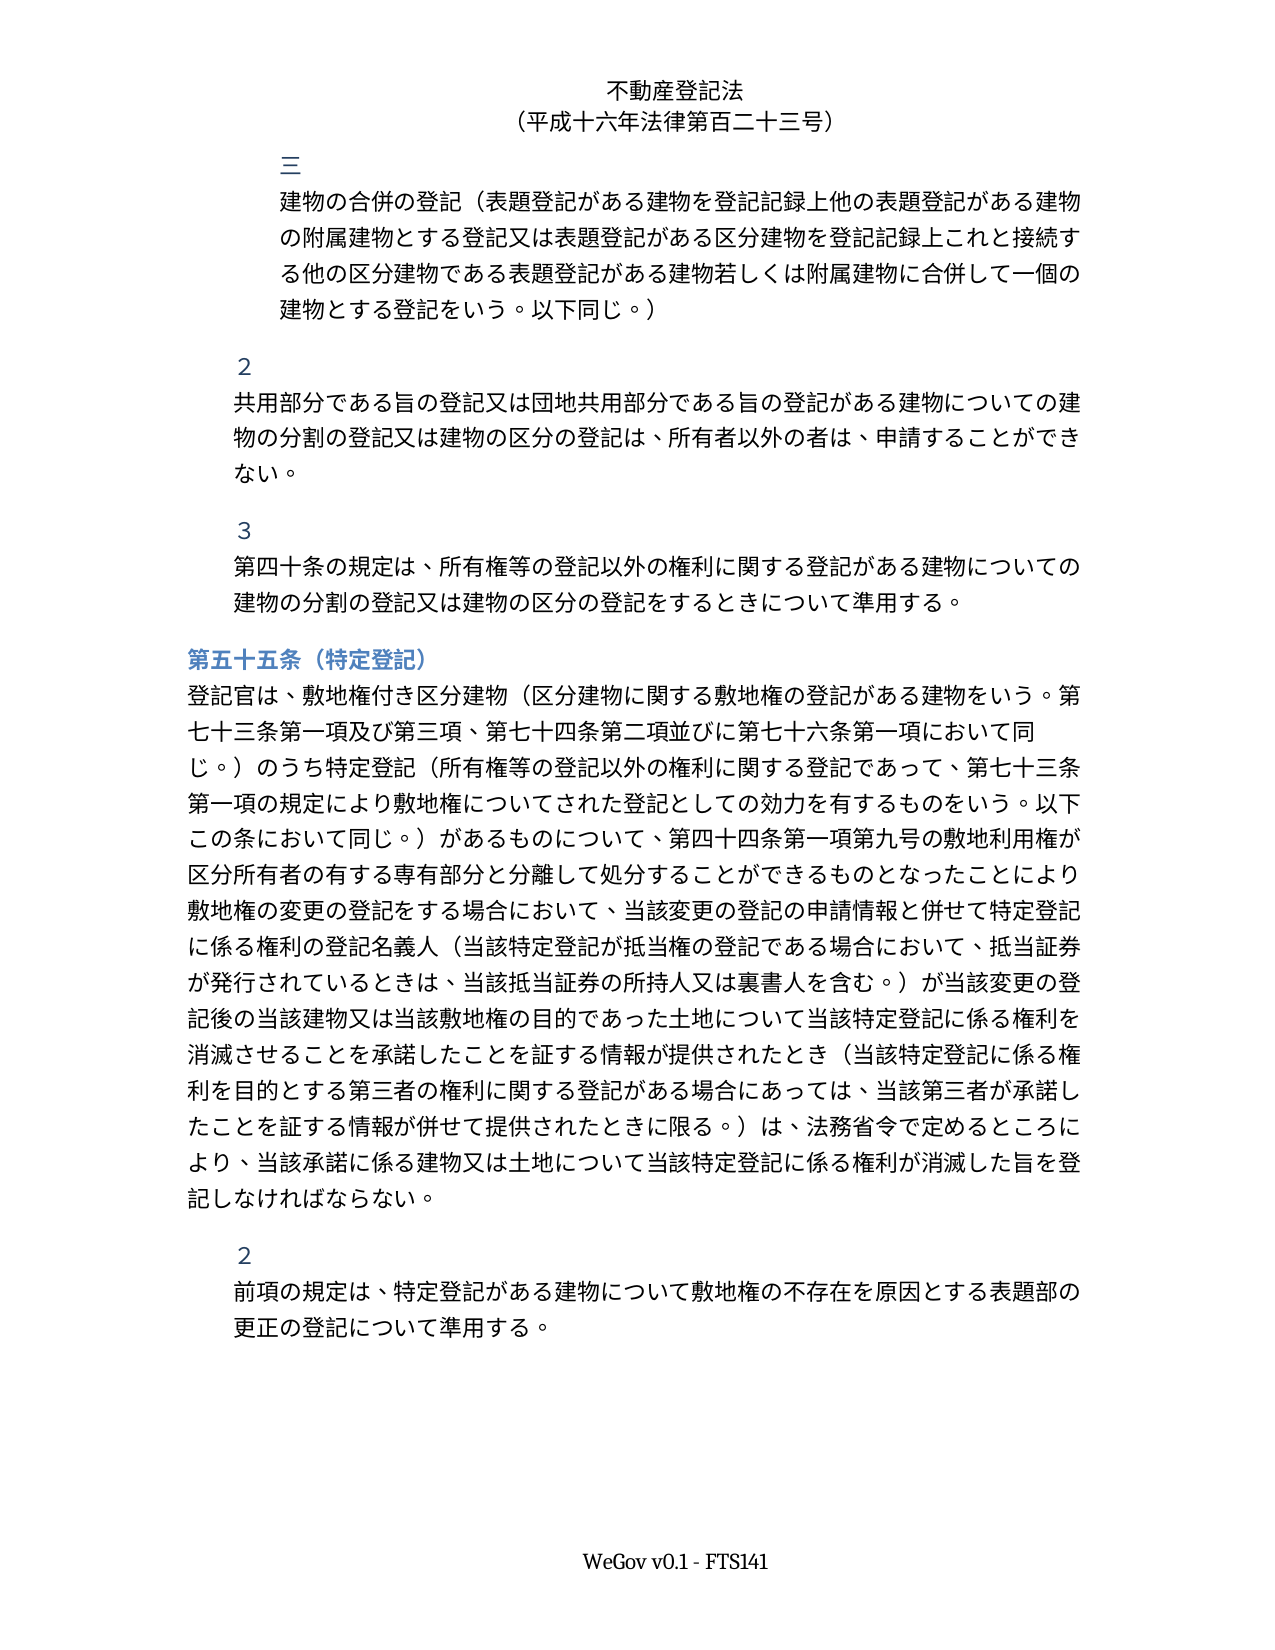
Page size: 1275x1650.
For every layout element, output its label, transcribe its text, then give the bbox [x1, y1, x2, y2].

subtitle 第五十五条（特定登記） [187, 644, 1087, 675]
subtitle ２ [233, 1239, 1087, 1271]
subtitle 三 [279, 150, 1087, 181]
subtitle ２ [233, 351, 1087, 382]
text 前項の規定は、特定登記がある建物について敷地権の不存在を原因とする表題部の更正の登記について準用する。 [233, 1276, 1087, 1343]
text 第四十条の規定は、所有権等の登記以外の権利に関する登記がある建物についての建物の分割の登記又は建物の区分の登記をするときについて準用する。 [233, 551, 1087, 618]
text 共用部分である旨の登記又は団地共用部分である旨の登記がある建物についての建物の分割の登記又は建物の区分の登記は、所有者以外の者は、申請することができない。 [233, 386, 1087, 489]
subtitle ３ [233, 515, 1087, 546]
text 建物の合併の登記（表題登記がある建物を登記記録上他の表題登記がある建物の附属建物とする登記又は表題登記がある区分建物を登記記録上これと接続する他の区分建物である表題登記がある建物若しくは附属建物に合併して一個の建物とする登記をいう。以下同じ。） [279, 186, 1087, 325]
text 登記官は、敷地権付き区分建物（区分建物に関する敷地権の登記がある建物をいう。第七十三条第一項及び第三項、第七十四条第二項並びに第七十六条第一項において同じ。）のうち特定登記（所有権等の登記以外の権利に関する登記であって、第七十三条第一項の規定により敷地権についてされた登記としての効力を有するものをいう。以下この条において同じ。）があるものについて、第四十四条第一項第九号の敷地利用権が区分所有者の有する専有部分と分離して処分することができるものとなったことにより敷地権の変更の登記をする場合において、当該変更の登記の申請情報と併せて特定登記に係る権利の登記名義人（当該特定登記が抵当権の登記である場合において、抵当証券が発行されているときは、当該抵当証券の所持人又は裏書人を含む。）が当該変更の登記後の当該建物又は当該敷地権の目的であった土地について当該特定登記に係る権利を消滅させることを承諾したことを証する情報が提供されたとき（当該特定登記に係る権利を目的とする第三者の権利に関する登記がある場合にあっては、当該第三者が承諾したことを証する情報が併せて提供されたときに限る。）は、法務省令で定めるところにより、当該承諾に係る建物又は土地について当該特定登記に係る権利が消滅した旨を登記しなければならない。 [187, 680, 1087, 1214]
